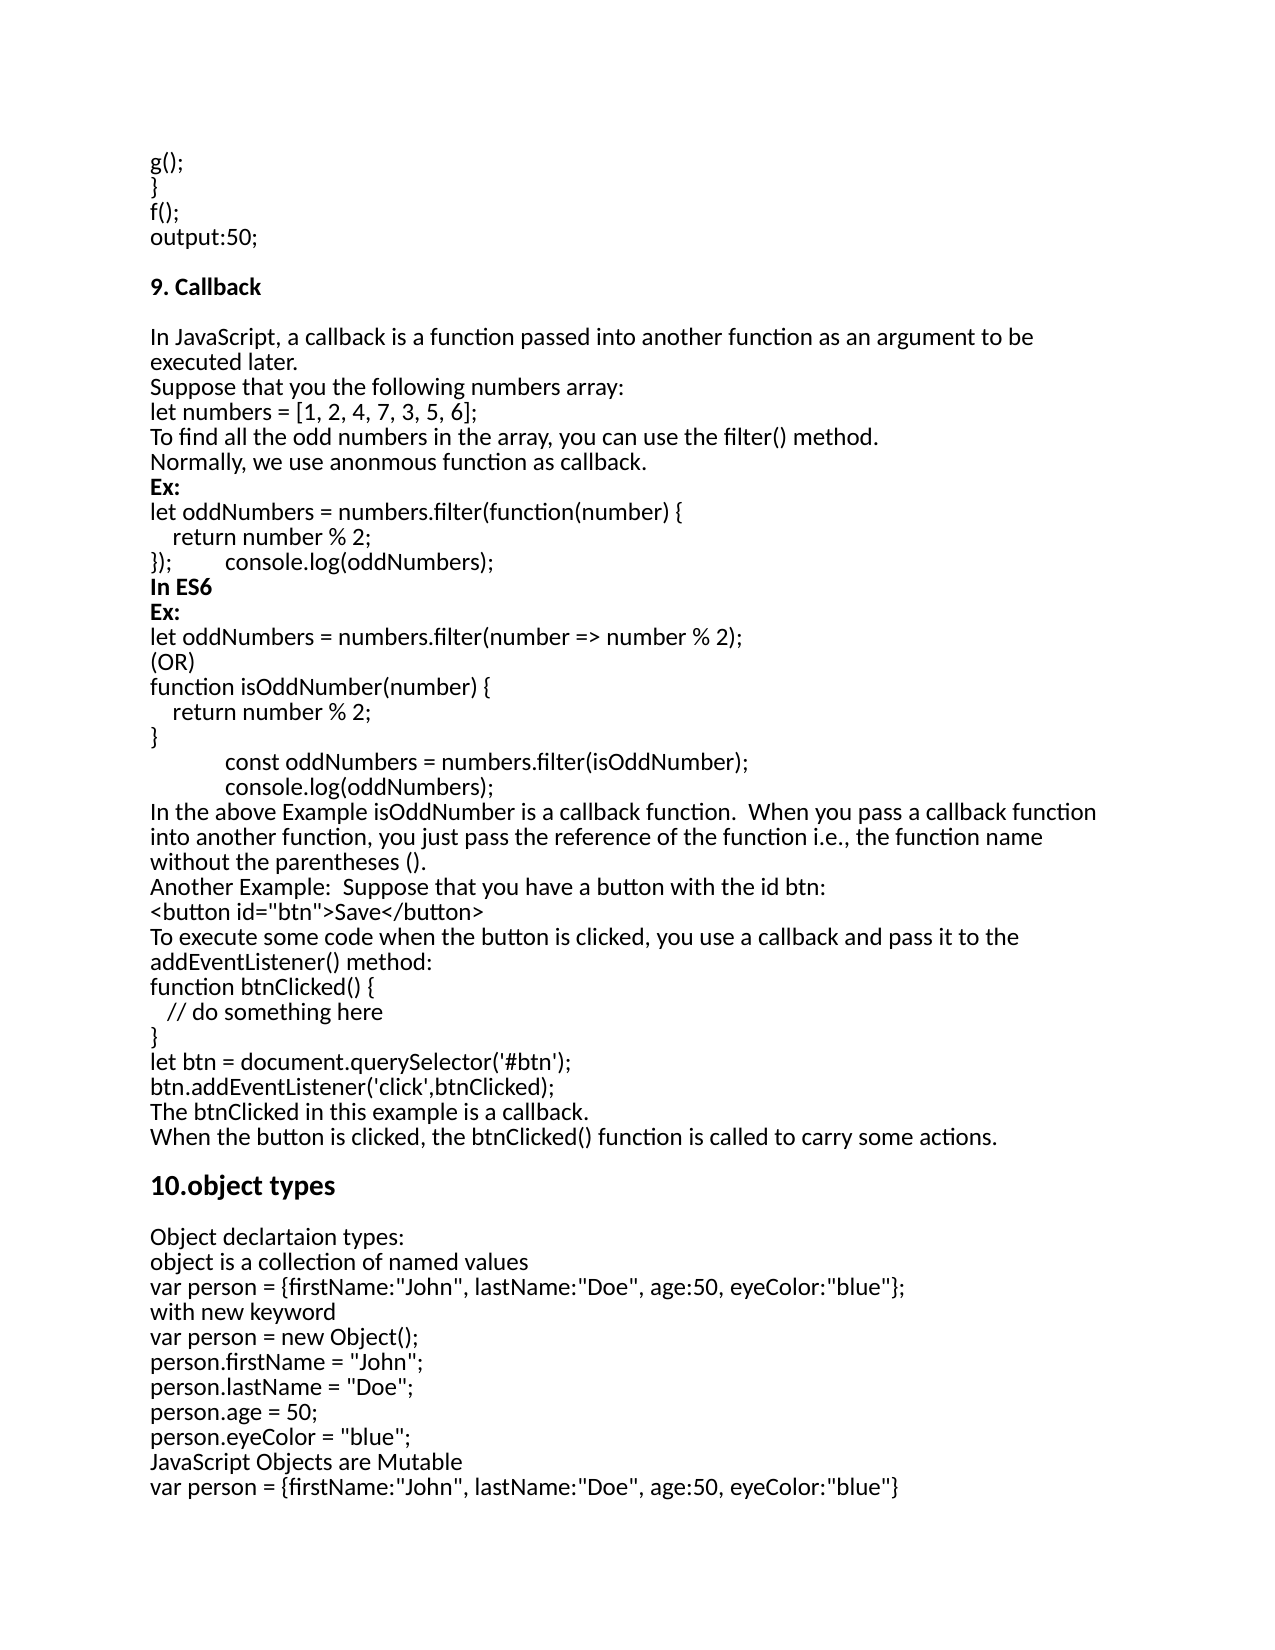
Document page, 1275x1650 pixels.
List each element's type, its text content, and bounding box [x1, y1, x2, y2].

text In JavaScript, a callback is a function passed into another function as an argument to be executed later. [150, 325, 1125, 375]
text var person = {firstName:"John", lastName:"Doe", age:50, eyeColor:"blue"}; [150, 1275, 1125, 1300]
text function isOddNumber(number) { [150, 675, 1125, 700]
text with new keyword [150, 1300, 1125, 1325]
text f(); [150, 200, 1125, 225]
text let oddNumbers = numbers.filter(number => number % 2); [150, 625, 1125, 650]
text To find all the odd numbers in the array, you can use the filter() method. [150, 425, 1125, 450]
text When the button is clicked, the btnClicked() function is called to carry some actions. [150, 1125, 1125, 1150]
text <button id="btn">Save</button> [150, 900, 1125, 925]
text var person = {firstName:"John", lastName:"Doe", age:50, eyeColor:"blue"} [150, 1475, 1125, 1500]
text } [150, 1025, 1125, 1050]
text }); console.log(oddNumbers); [150, 550, 1125, 575]
text Normally, we use anonmous function as callback. [150, 450, 1125, 475]
text Ex: [150, 475, 1125, 500]
text let oddNumbers = numbers.filter(function(number) { [150, 500, 1125, 525]
text The btnClicked in this example is a callback. [150, 1100, 1125, 1125]
text person.firstName = "John"; [150, 1350, 1125, 1375]
text btn.addEventListener('click',btnClicked); [150, 1075, 1125, 1100]
text person.lastName = "Doe"; [150, 1375, 1125, 1400]
text g(); [150, 150, 1125, 175]
text output:50; [150, 225, 1125, 250]
text // do something here [150, 1000, 1125, 1025]
text Ex: [150, 600, 1125, 625]
text let btn = document.querySelector('#btn'); [150, 1050, 1125, 1075]
text (OR) [150, 650, 1125, 675]
text 10.object types [150, 1175, 1125, 1200]
text person.age = 50; [150, 1400, 1125, 1425]
text return number % 2; [150, 700, 1125, 725]
text const oddNumbers = numbers.filter(isOddNumber); [150, 750, 1125, 775]
text To execute some code when the button is clicked, you use a callback and pass it to the addEventListener() method: [150, 925, 1125, 975]
text object is a collection of named values [150, 1250, 1125, 1275]
text function btnClicked() { [150, 975, 1125, 1000]
text console.log(oddNumbers); [150, 775, 1125, 800]
text var person = new Object(); [150, 1325, 1125, 1350]
text let numbers = [1, 2, 4, 7, 3, 5, 6]; [150, 400, 1125, 425]
text In ES6 [150, 575, 1125, 600]
text Another Example: Suppose that you have a button with the id btn: [150, 875, 1125, 900]
text In the above Example isOddNumber is a callback function. When you pass a callback function into another function, you just pass the reference of the function i.e., the function name without the parentheses (). [150, 800, 1125, 875]
text JavaScript Objects are Mutable [150, 1450, 1125, 1475]
text } [150, 725, 1125, 750]
text Object declartaion types: [150, 1225, 1125, 1250]
text Suppose that you the following numbers array: [150, 375, 1125, 400]
text 9. Callback [150, 275, 1125, 300]
text } [150, 175, 1125, 200]
text return number % 2; [150, 525, 1125, 550]
text person.eyeColor = "blue"; [150, 1425, 1125, 1450]
